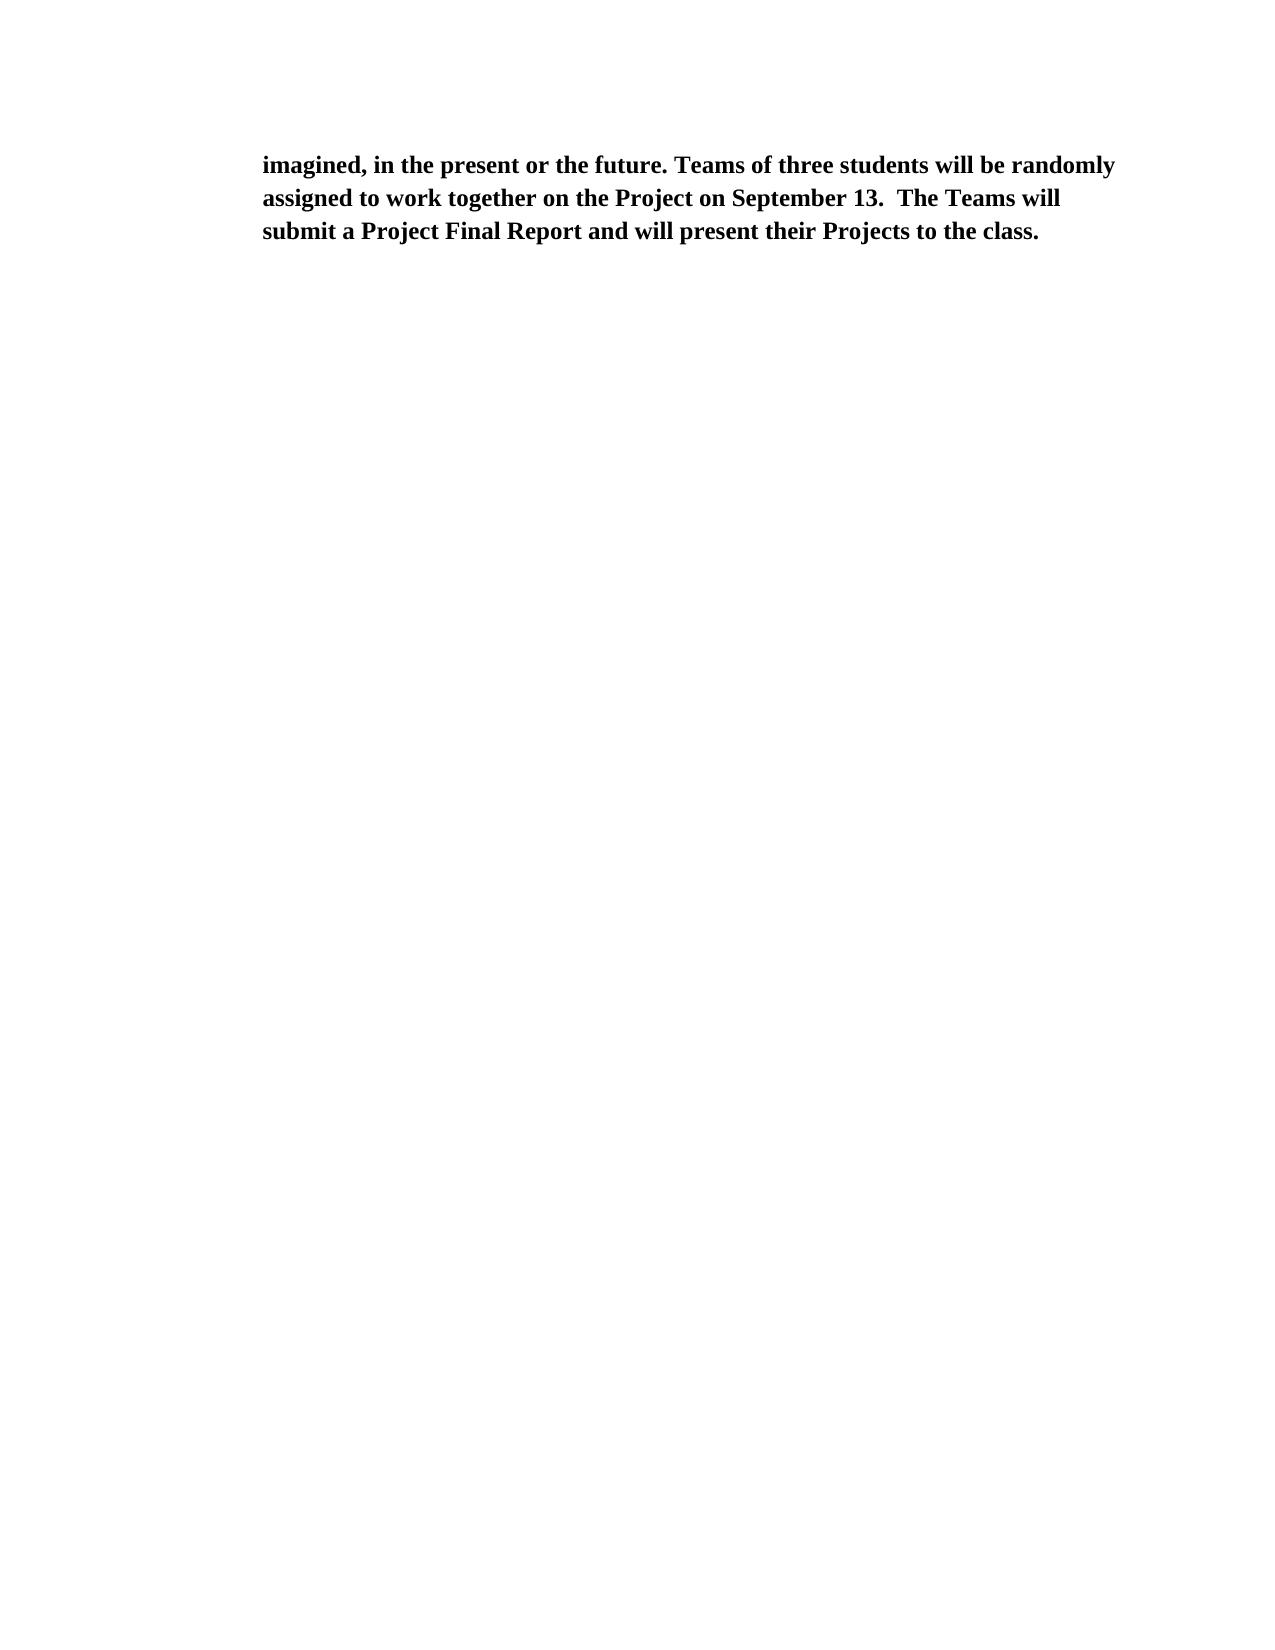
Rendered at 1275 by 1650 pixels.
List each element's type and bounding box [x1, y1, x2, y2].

list [225, 150, 1125, 245]
